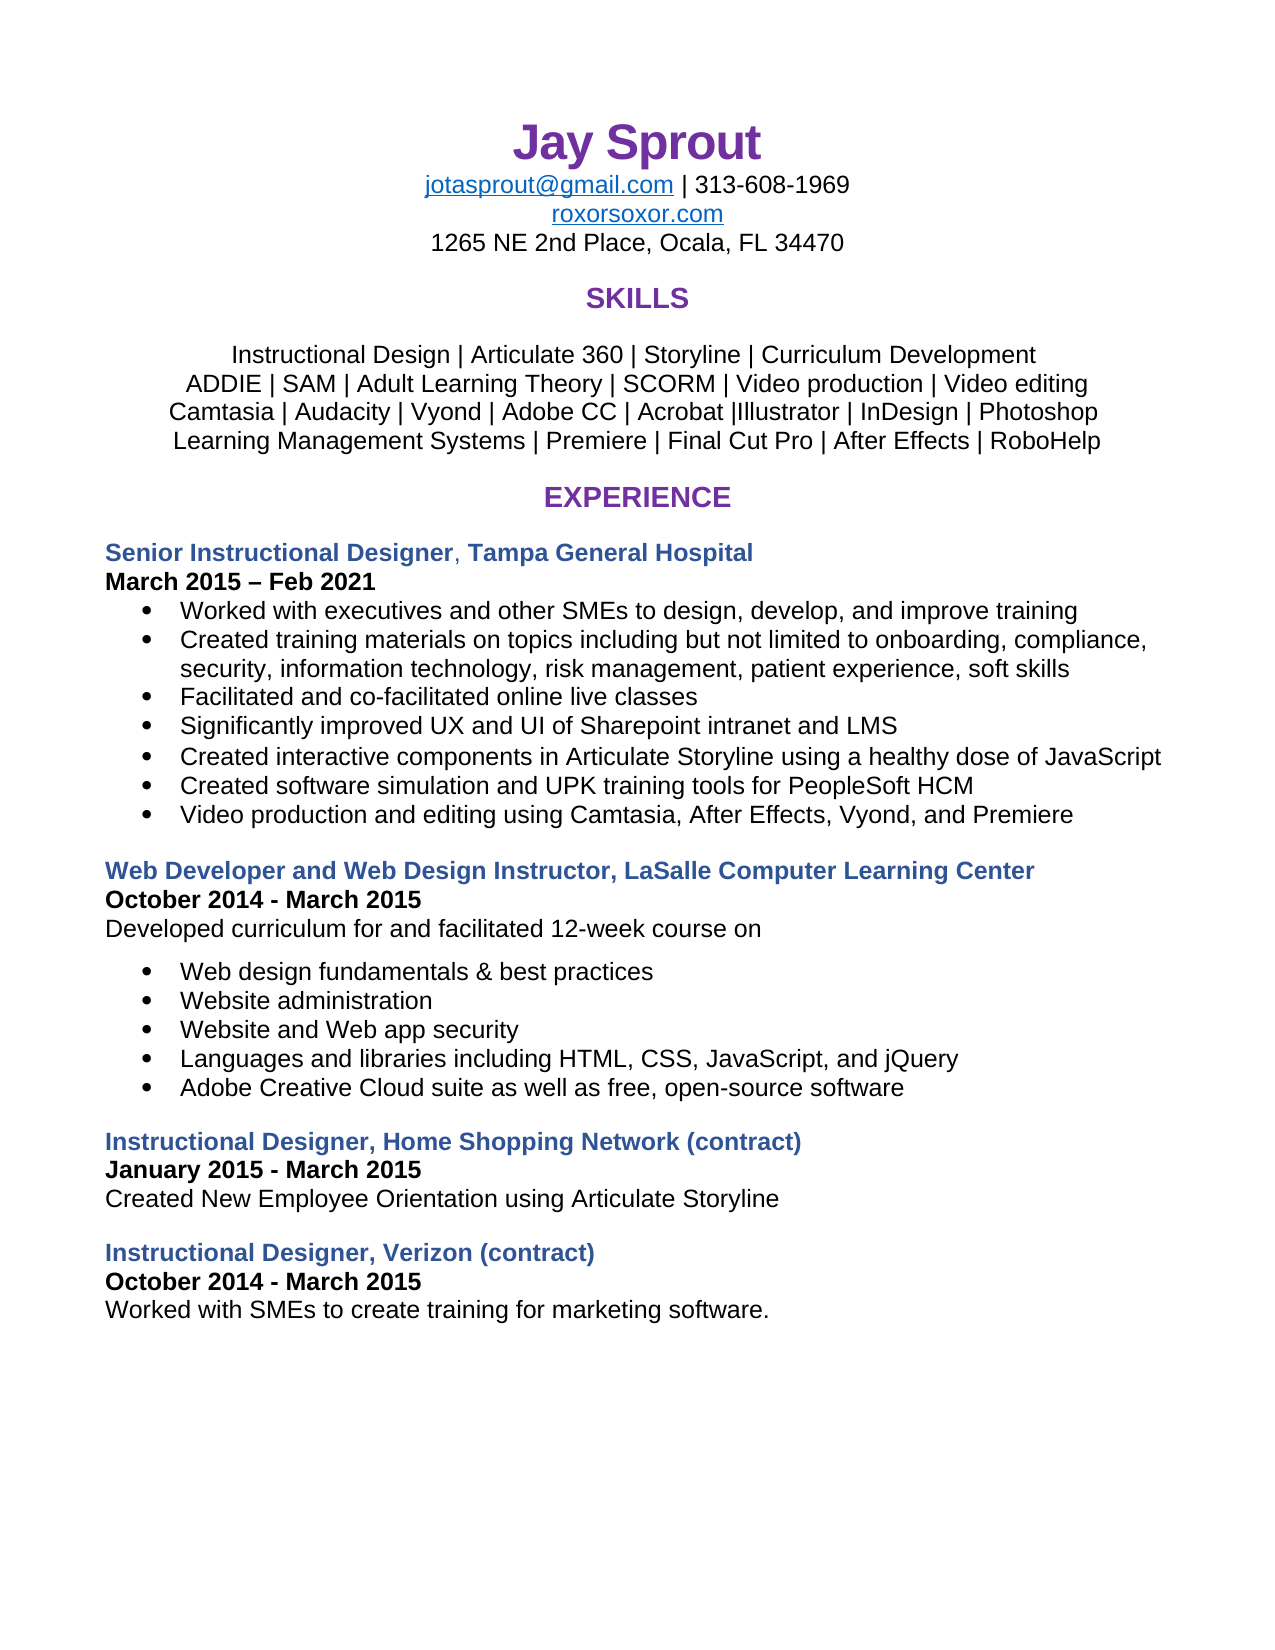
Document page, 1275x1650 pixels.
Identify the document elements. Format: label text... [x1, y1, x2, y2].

subtitle 1265 NE 2nd Place, Ocala, FL 34470 [105, 227, 1170, 256]
subtitle Instructional Designer, Home Shopping Network (contract) [105, 1126, 1170, 1155]
subtitle Senior Instructional Designer, Tampa General Hospital [105, 538, 1170, 567]
list Created software simulation and UPK training tools for PeopleSoft HCM [142, 771, 1170, 800]
text jotasprout@gmail.com | 313-608-1969 roxorsoxor.com [105, 170, 1170, 227]
text October 2014 - March 2015 [105, 1266, 1170, 1295]
list Website administration [142, 986, 1170, 1015]
list Worked with executives and other SMEs to design, develop, and improve training [142, 596, 1170, 625]
subtitle SKILLS [105, 281, 1170, 315]
subtitle Instructional Designer, Verizon (contract) [105, 1238, 1170, 1266]
subtitle EXPERIENCE [105, 480, 1170, 513]
list Website and Web app security [142, 1015, 1170, 1044]
text Worked with SMEs to create training for marketing software. [105, 1295, 1170, 1324]
title Jay Sprout [105, 112, 1170, 170]
list Significantly improved UX and UI of Sharepoint intranet and LMS [142, 711, 1170, 740]
text Created New Employee Orientation using Articulate Storyline [105, 1184, 1170, 1213]
subtitle Web Developer and Web Design Instructor, LaSalle Computer Learning Center [105, 856, 1170, 885]
list Languages and libraries including HTML, CSS, JavaScript, and jQuery [142, 1044, 1170, 1073]
text Instructional Design | Articulate 360 | Storyline | Curriculum Development ADDIE | SAM | Adult Learning Theory | SCORM | Video production | Video editing Camtasia | Audacity | Vyond | Adobe CC | Acrobat |Illustrator | InDesign | Photoshop Learning Management Systems | Premiere | Final Cut Pro | After Effects | RoboHelp [105, 340, 1170, 455]
list Created training materials on topics including but not limited to onboarding, compliance, security, information technology, risk management, patient experience, soft skills [142, 625, 1170, 682]
list Web design fundamentals & best practices [142, 957, 1170, 986]
list Facilitated and co-facilitated online live classes [142, 682, 1170, 711]
text January 2015 - March 2015 [105, 1155, 1170, 1184]
list Video production and editing using Camtasia, After Effects, Vyond, and Premiere [142, 800, 1170, 829]
list Created interactive components in Articulate Storyline using a healthy dose of JavaScript [142, 742, 1170, 771]
text October 2014 - March 2015 [105, 885, 1170, 914]
list Adobe Creative Cloud suite as well as free, open-source software [142, 1073, 1170, 1101]
text Developed curriculum for and facilitated 12-week course on [105, 914, 1170, 942]
text March 2015 – Feb 2021 [105, 567, 1170, 596]
